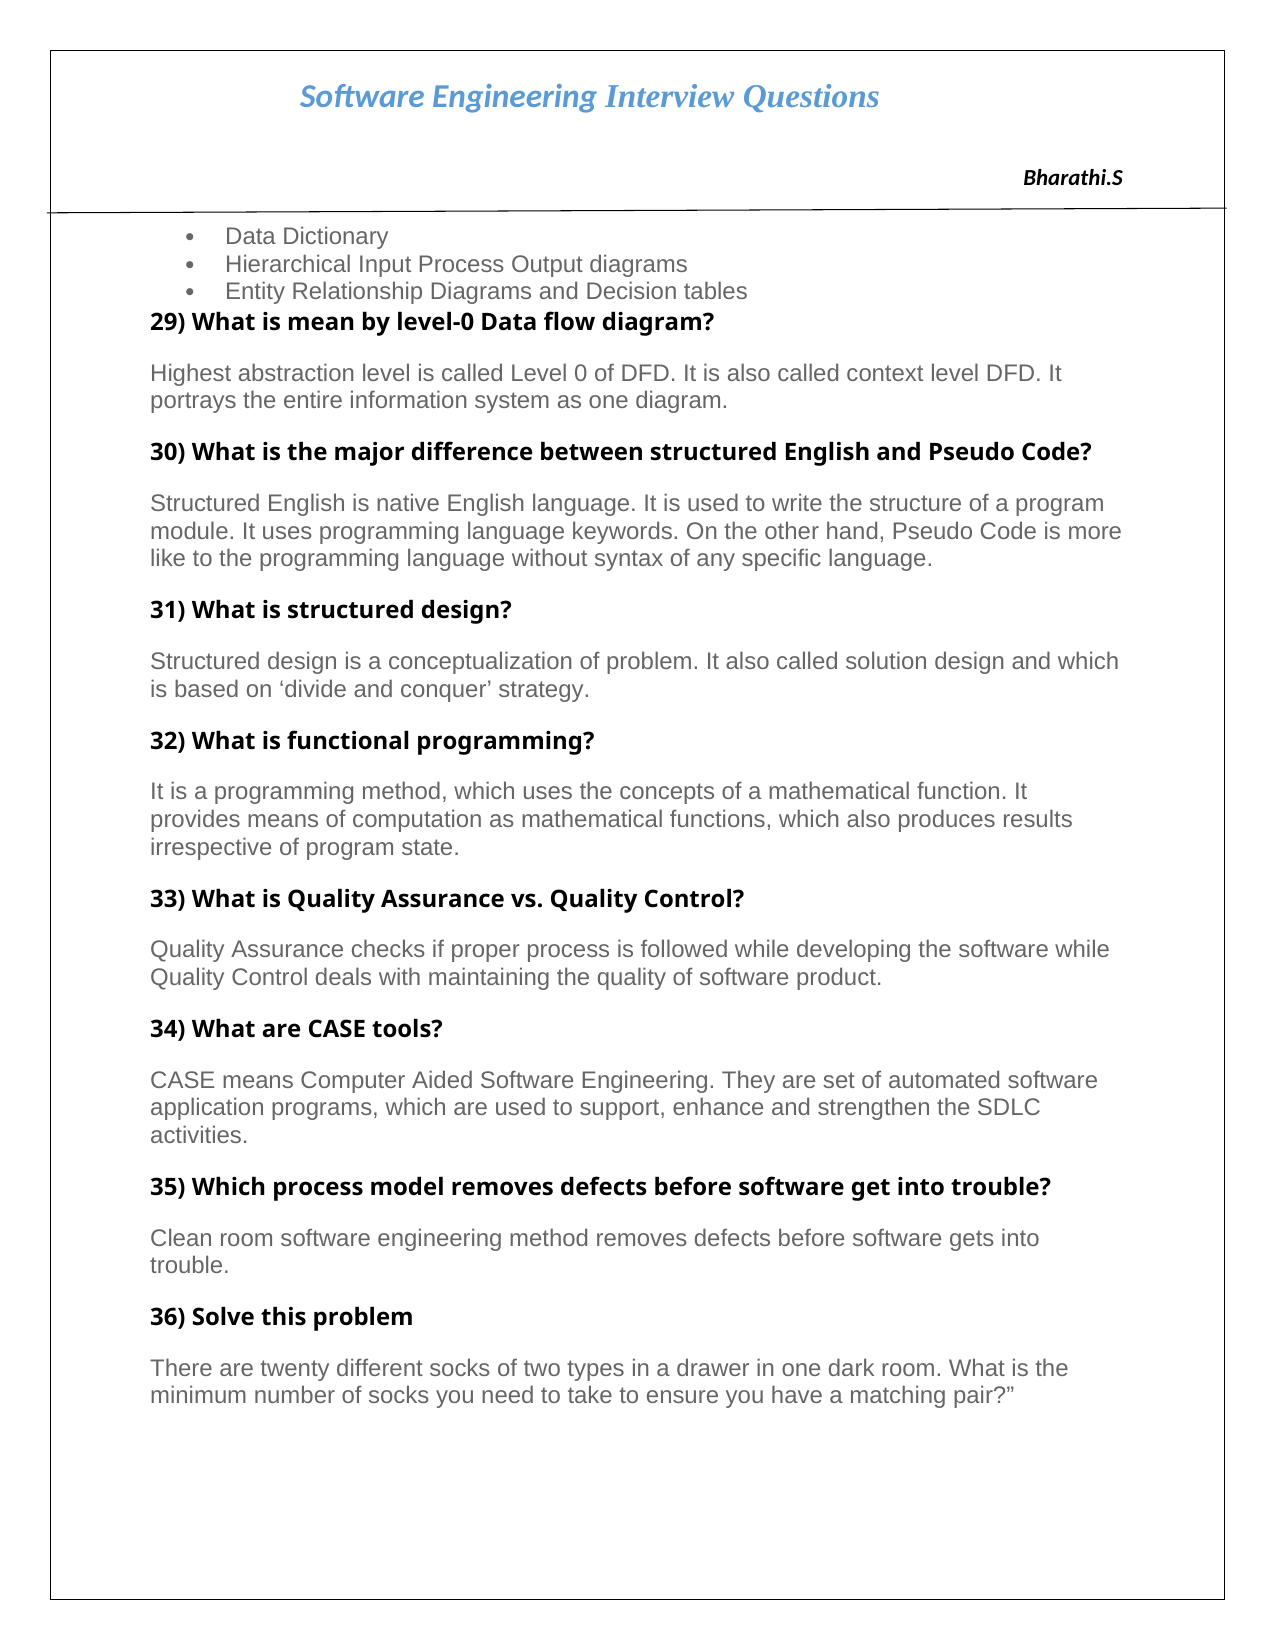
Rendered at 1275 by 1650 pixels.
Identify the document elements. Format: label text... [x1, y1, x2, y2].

text 29) What is mean by level-0 Data flow diagram? [150, 305, 1125, 337]
text Quality Assurance checks if proper process is followed while developing the software while Quality Control deals with maintaining the quality of software product. [150, 935, 1125, 990]
text 31) What is structured design? [150, 593, 1125, 626]
text Highest abstraction level is called Level 0 of DFD. It is also called context level DFD. It portrays the entire information system as one diagram. [150, 359, 1125, 414]
list Hierarchical Input Process Output diagrams [186, 250, 1125, 277]
text Structured design is a conceptualization of problem. It also called solution design and which is based on ‘divide and conquer’ strategy. [150, 647, 1125, 702]
list Entity Relationship Diagrams and Decision tables [186, 277, 1125, 305]
text It is a programming method, which uses the concepts of a mathematical function. It provides means of computation as mathematical functions, which also produces results irrespective of program state. [150, 777, 1125, 860]
text 34) What are CASE tools? [150, 1012, 1125, 1044]
list Data Dictionary [186, 222, 1125, 250]
text Clean room software engineering method removes defects before software gets into trouble. [150, 1223, 1125, 1279]
text Structured English is native English language. It is used to write the structure of a program module. It uses programming language keywords. On the other hand, Pseudo Code is more like to the programming language without syntax of any specific language. [150, 489, 1125, 572]
text 33) What is Quality Assurance vs. Quality Control? [150, 881, 1125, 914]
text There are twenty different socks of two types in a drawer in one dark room. What is the minimum number of socks you need to take to ensure you have a matching pair?” [150, 1354, 1125, 1409]
text 30) What is the major difference between structured English and Pseudo Code? [150, 435, 1125, 468]
text 32) What is functional programming? [150, 723, 1125, 756]
text 35) Which process model removes defects before software get into trouble? [150, 1169, 1125, 1202]
text 36) Solve this problem [150, 1300, 1125, 1332]
text CASE means Computer Aided Software Engineering. They are set of automated software application programs, which are used to support, enhance and strengthen the SDLC activities. [150, 1066, 1125, 1148]
